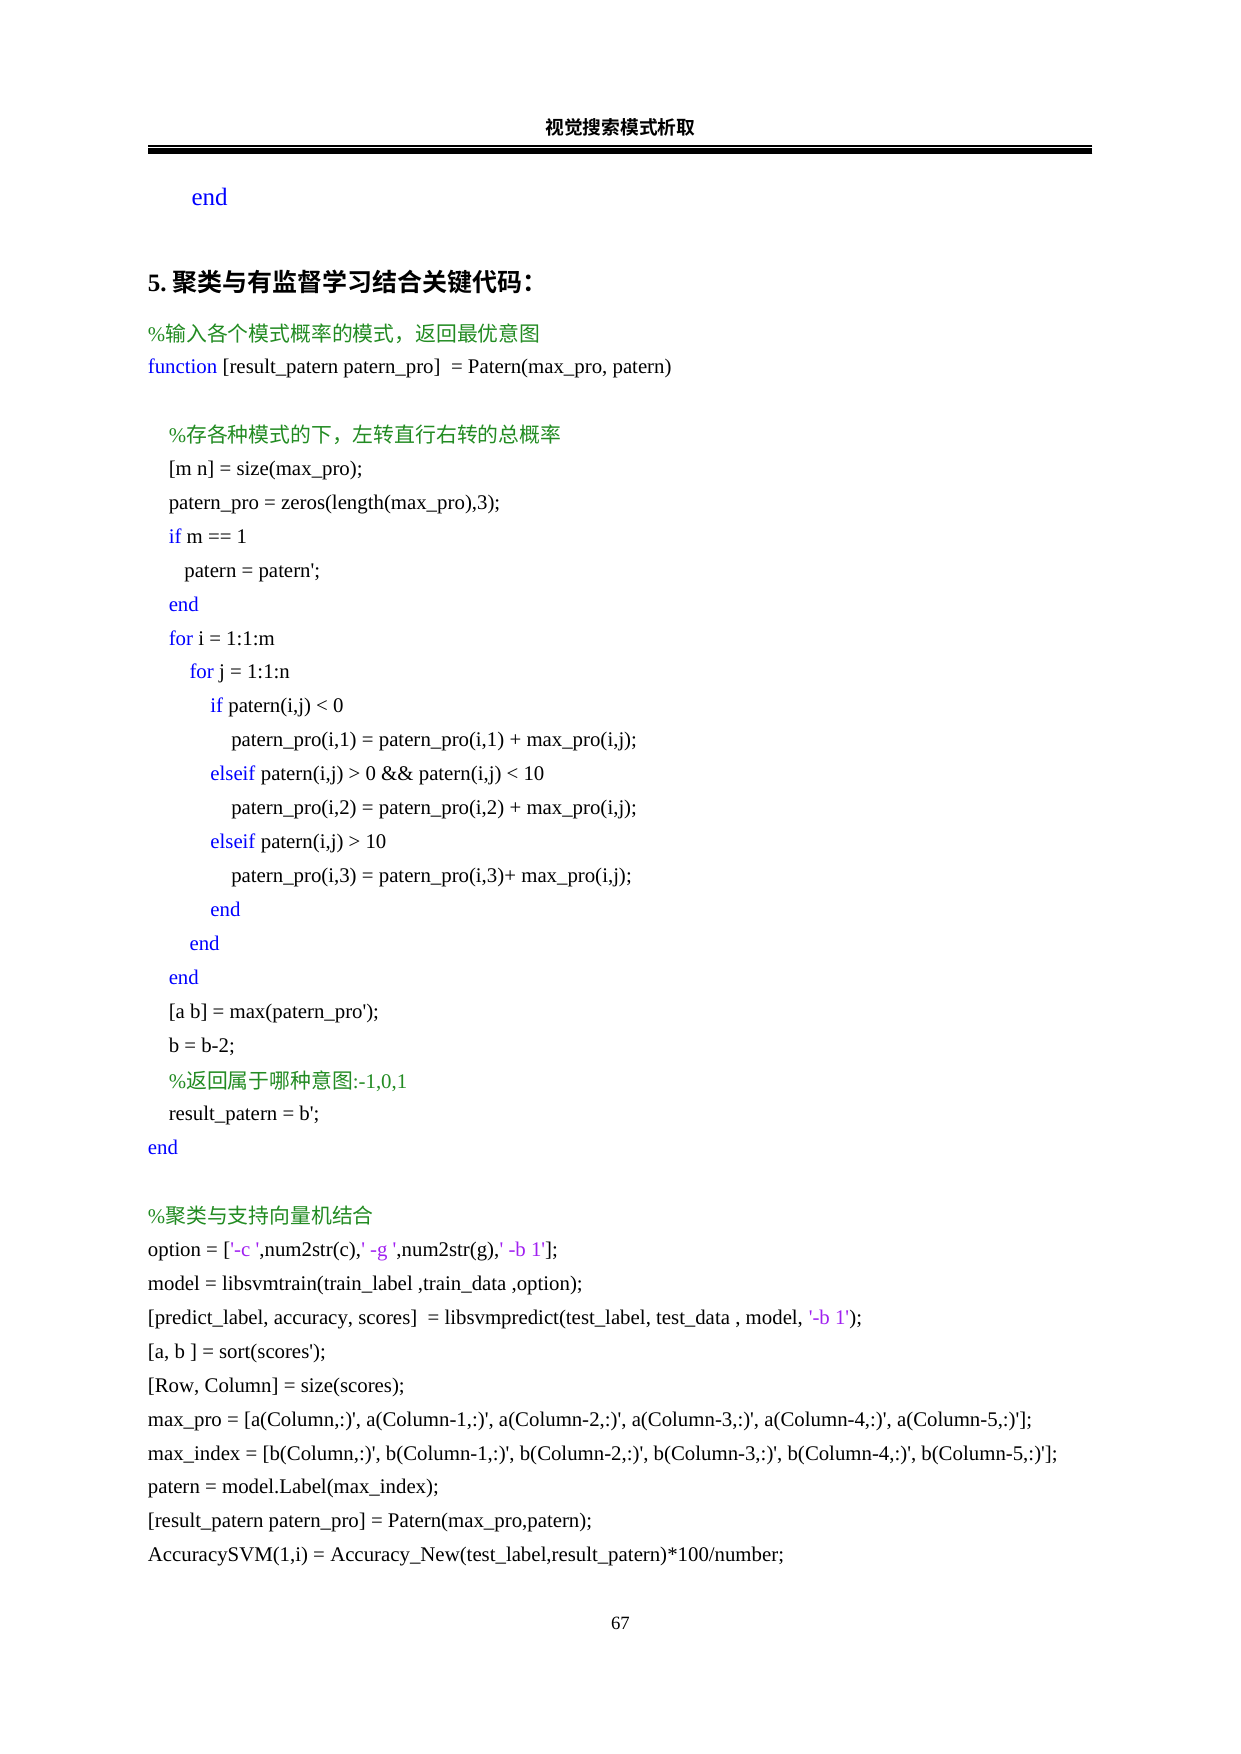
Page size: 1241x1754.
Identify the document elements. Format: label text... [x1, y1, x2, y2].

text end [191, 179, 1092, 213]
text for j = 1:1:n [148, 654, 1092, 688]
text 5. 聚类与有监督学习结合关键代码： [148, 247, 1092, 315]
text if patern(i,j) < 0 [148, 688, 1092, 722]
text patern = model.Label(max_index); [148, 1469, 1092, 1503]
text if m == 1 [148, 519, 1092, 553]
text model = libsvmtrain(train_label ,train_data ,option); [148, 1266, 1092, 1300]
text end [148, 926, 1092, 960]
text patern_pro(i,2) = patern_pro(i,2) + max_pro(i,j); [148, 790, 1092, 824]
text result_patern = b'; [148, 1096, 1092, 1130]
text elseif patern(i,j) > 10 [148, 824, 1092, 858]
text for i = 1:1:m [148, 621, 1092, 654]
text %返回属于哪种意图:-1,0,1 [148, 1062, 1092, 1096]
text b = b-2; [148, 1028, 1092, 1062]
text [a b] = max(patern_pro'); [148, 994, 1092, 1028]
text [result_patern patern_pro] = Patern(max_pro,patern); [148, 1503, 1092, 1537]
text end [148, 1130, 1092, 1164]
text %输入各个模式概率的模式，返回最优意图 [148, 315, 1092, 349]
text patern_pro(i,1) = patern_pro(i,1) + max_pro(i,j); [148, 722, 1092, 756]
text patern = patern'; [148, 553, 1092, 587]
text [a, b ] = sort(scores'); [148, 1334, 1092, 1368]
text [m n] = size(max_pro); [148, 451, 1092, 485]
text option = ['-c ',num2str(c),' -g ',num2str(g),' -b 1']; [148, 1232, 1092, 1266]
text [Row, Column] = size(scores); [148, 1368, 1092, 1402]
text end [148, 587, 1092, 621]
text function [result_patern patern_pro] = Patern(max_pro, patern) [148, 349, 1092, 383]
text AccuracySVM(1,i) = Accuracy_New(test_label,result_patern)*100/number; [148, 1537, 1092, 1571]
text patern_pro = zeros(length(max_pro),3); [148, 485, 1092, 519]
text patern_pro(i,3) = patern_pro(i,3)+ max_pro(i,j); [148, 858, 1092, 892]
text %聚类与支持向量机结合 [148, 1198, 1092, 1232]
text max_index = [b(Column,:)', b(Column-1,:)', b(Column-2,:)', b(Column-3,:)', b(Column-4,:)', b(Column-5,:)']; [148, 1436, 1092, 1469]
text elseif patern(i,j) > 0 && patern(i,j) < 10 [148, 756, 1092, 790]
text max_pro = [a(Column,:)', a(Column-1,:)', a(Column-2,:)', a(Column-3,:)', a(Column-4,:)', a(Column-5,:)']; [148, 1402, 1092, 1436]
text %存各种模式的下，左转直行右转的总概率 [148, 417, 1092, 451]
text [predict_label, accuracy, scores] = libsvmpredict(test_label, test_data , model, '-b 1'); [148, 1300, 1092, 1334]
text end [148, 960, 1092, 994]
text end [148, 892, 1092, 926]
